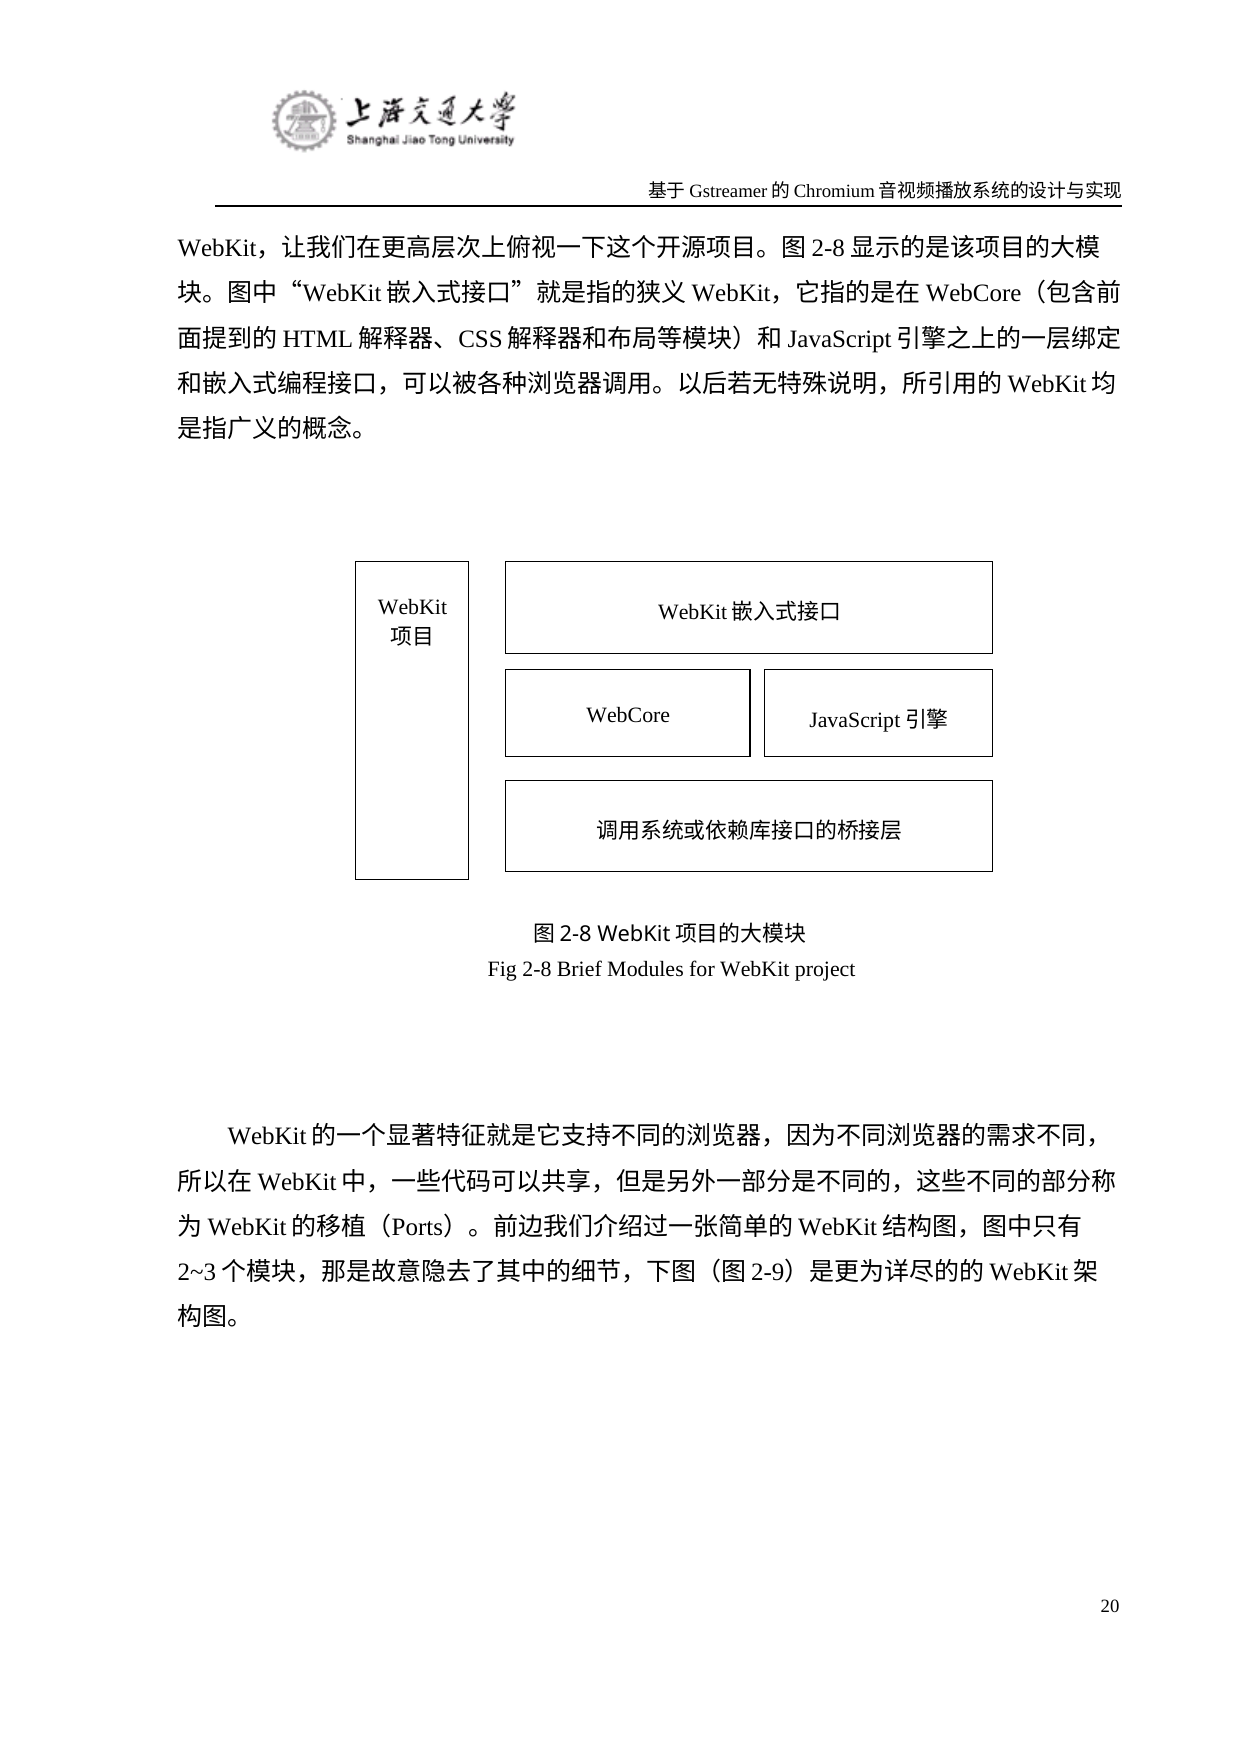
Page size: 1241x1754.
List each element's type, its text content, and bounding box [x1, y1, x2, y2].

picture [252, 73, 531, 156]
text 图2-8 WebKit项目的大模块 [177, 916, 1119, 948]
text WebKit的一个显著特征就是它支持不同的浏览器，因为不同浏览器的需求不同，所以在WebKit中，一些代码可以共享，但是另外一部分是不同的，这些不同的部分称为WebKit的移植（Ports）。前边我们介绍过一张简单的WebKit结构图，图中只有2~3个模块，那是故意隐去了其中的细节，下图（图2-9）是更为详尽的的WebKit架构图。 [177, 1116, 1122, 1333]
text Fig 2-8 Brief Modules for WebKit project [177, 956, 1122, 981]
